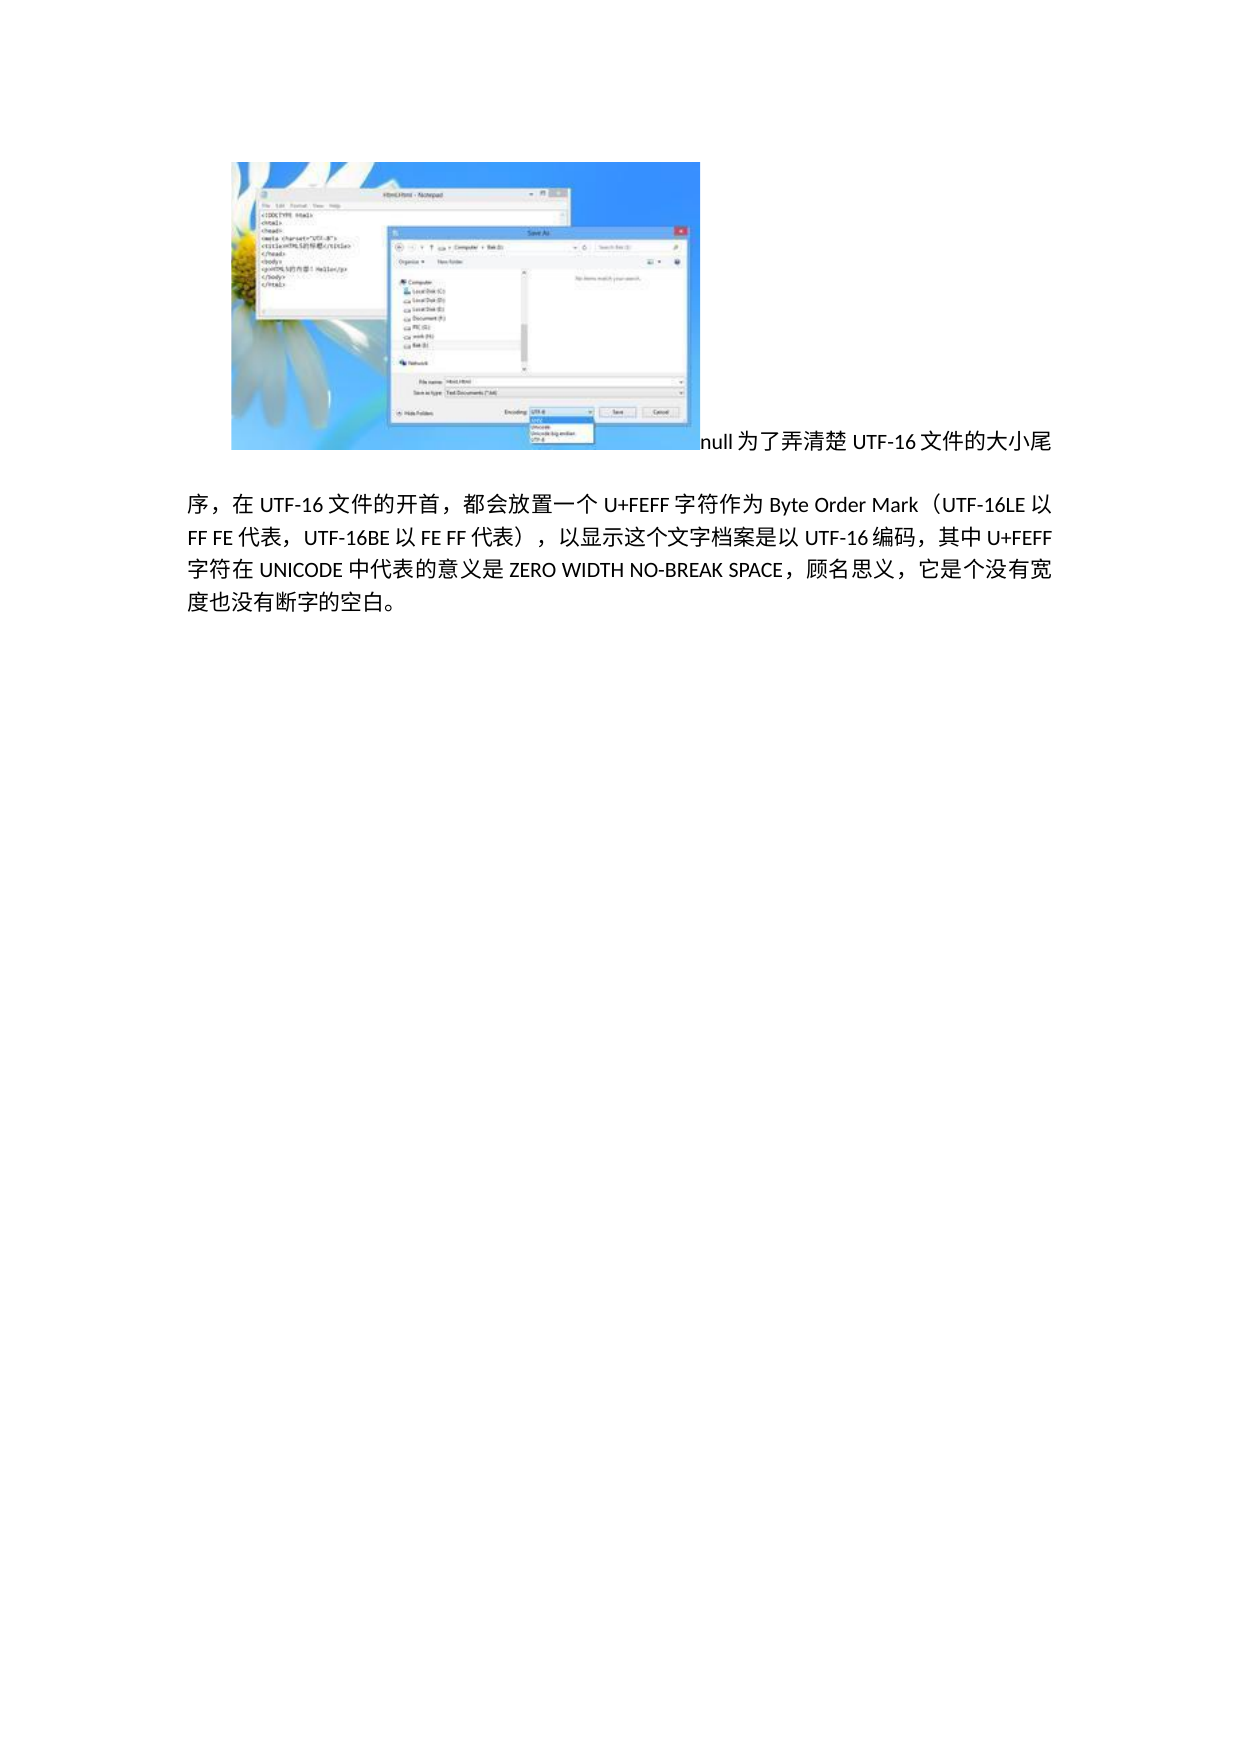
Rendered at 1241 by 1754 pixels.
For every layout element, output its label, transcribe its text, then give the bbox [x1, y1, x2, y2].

picture [231, 162, 700, 450]
